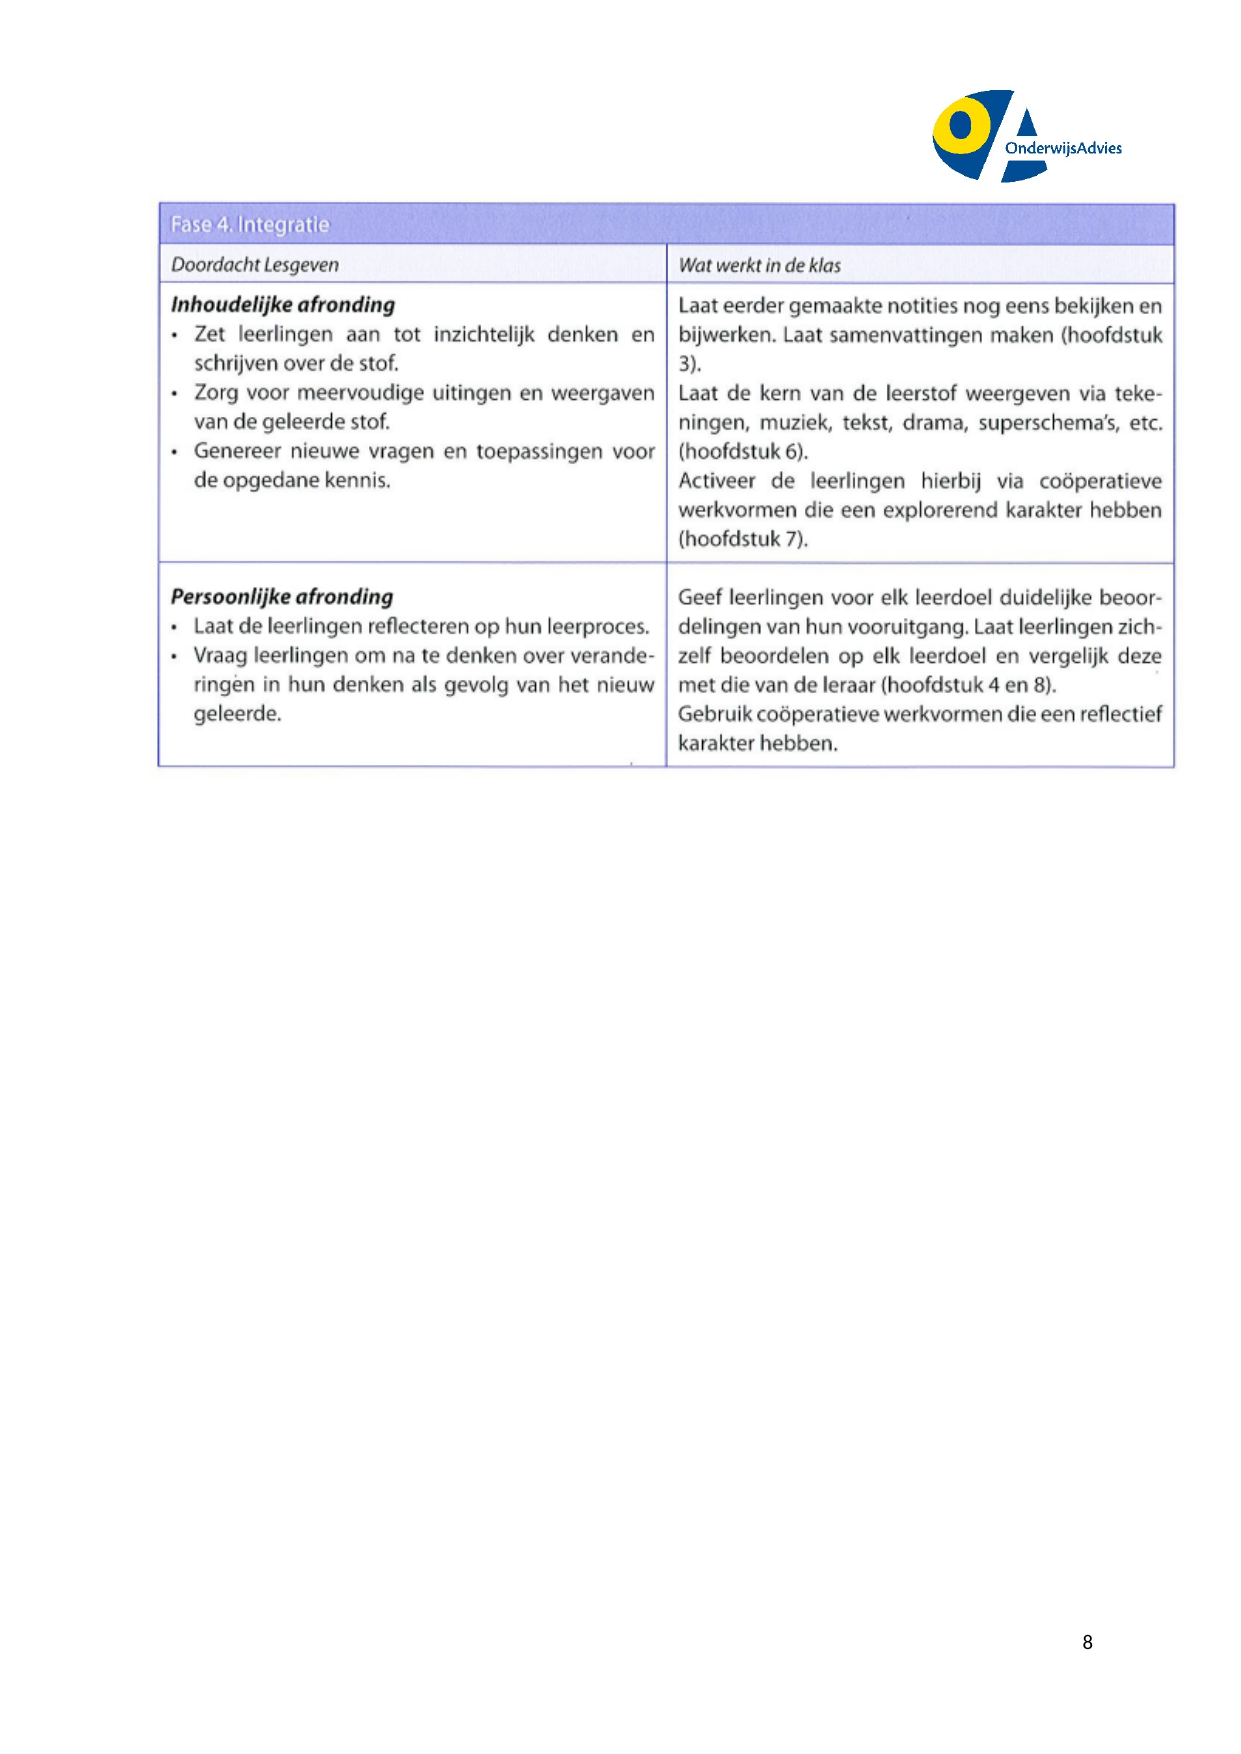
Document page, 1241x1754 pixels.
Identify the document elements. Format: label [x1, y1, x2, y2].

picture [147, 87, 1189, 778]
